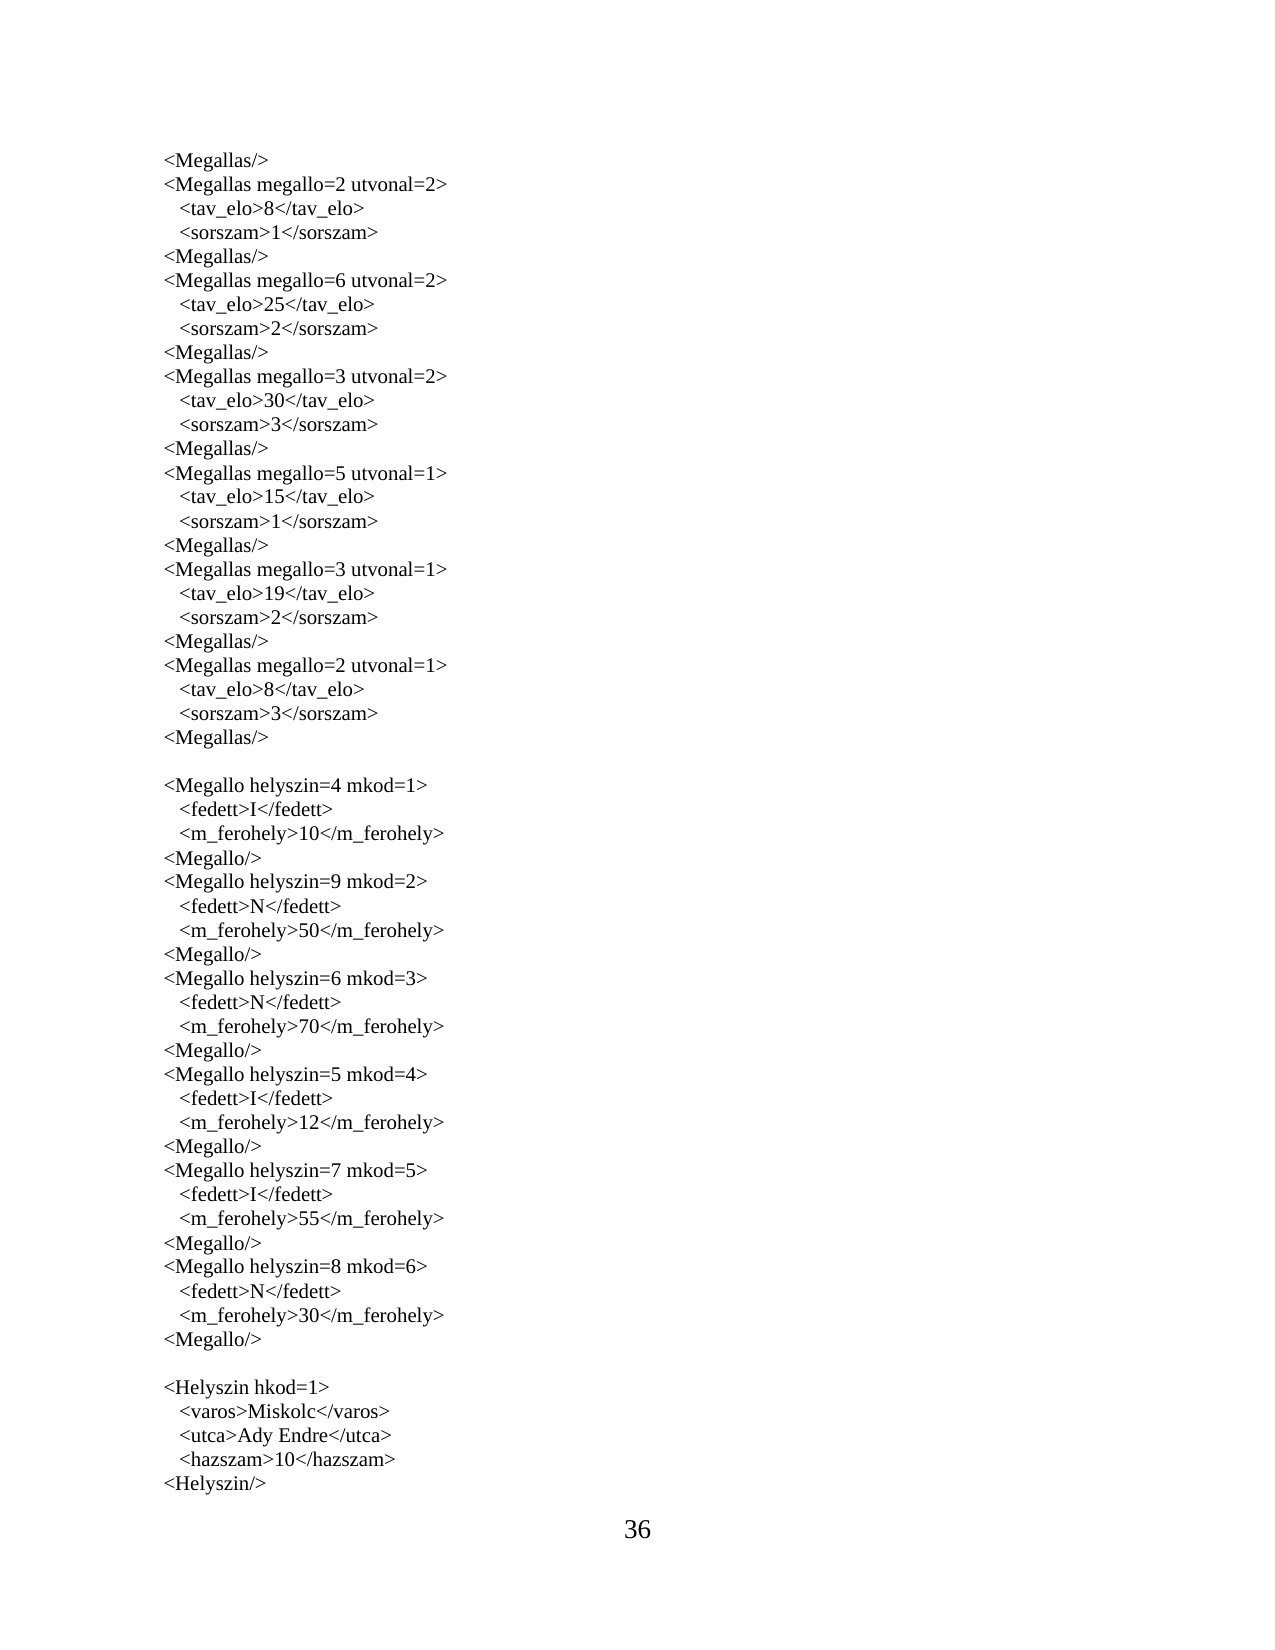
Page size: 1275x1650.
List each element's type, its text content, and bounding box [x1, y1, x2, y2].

text <Megallo helyszin=6 mkod=3> [148, 966, 1127, 990]
text <fedett>I</fedett> [148, 1182, 1127, 1206]
text <Megallas/> [148, 533, 1127, 557]
text <Megallas megallo=2 utvonal=2> [148, 172, 1127, 196]
text <Megallas/> [148, 436, 1127, 460]
text <m_ferohely>70</m_ferohely> [148, 1014, 1127, 1038]
text <m_ferohely>12</m_ferohely> [148, 1110, 1127, 1134]
text <fedett>N</fedett> [148, 1278, 1127, 1303]
text <Megallas/> [148, 629, 1127, 653]
text <sorszam>1</sorszam> [148, 220, 1127, 244]
text <Megallas megallo=3 utvonal=2> [148, 364, 1127, 388]
text <Megallas/> [148, 340, 1127, 364]
text <Megallo helyszin=9 mkod=2> [148, 869, 1127, 893]
text <sorszam>3</sorszam> [148, 701, 1127, 725]
text <Megallas megallo=3 utvonal=1> [148, 557, 1127, 581]
text <Megallo/> [148, 1134, 1127, 1158]
text <fedett>I</fedett> [148, 1086, 1127, 1110]
text <tav_elo>30</tav_elo> [148, 388, 1127, 412]
text <sorszam>3</sorszam> [148, 412, 1127, 436]
text <Helyszin hkod=1> [148, 1375, 1127, 1399]
text <m_ferohely>30</m_ferohely> [148, 1303, 1127, 1327]
text <Megallas megallo=6 utvonal=2> [148, 268, 1127, 292]
text <Megallo helyszin=8 mkod=6> [148, 1254, 1127, 1278]
text <m_ferohely>10</m_ferohely> [148, 821, 1127, 845]
text <hazszam>10</hazszam> [148, 1447, 1127, 1471]
text <sorszam>1</sorszam> [148, 508, 1127, 533]
text <Megallo helyszin=7 mkod=5> [148, 1158, 1127, 1182]
text <tav_elo>8</tav_elo> [148, 196, 1127, 220]
text <fedett>N</fedett> [148, 990, 1127, 1014]
text <varos>Miskolc</varos> [148, 1399, 1127, 1423]
text <Megallas/> [148, 244, 1127, 268]
text <Megallo/> [148, 1230, 1127, 1254]
text <Helyszin/> [148, 1471, 1127, 1495]
text <sorszam>2</sorszam> [148, 316, 1127, 340]
text <Megallo helyszin=5 mkod=4> [148, 1062, 1127, 1086]
text <tav_elo>15</tav_elo> [148, 484, 1127, 508]
text <Megallo/> [148, 1038, 1127, 1062]
text <Megallo helyszin=4 mkod=1> [148, 773, 1127, 797]
text <tav_elo>19</tav_elo> [148, 581, 1127, 605]
text <m_ferohely>50</m_ferohely> [148, 918, 1127, 942]
text <Megallo/> [148, 845, 1127, 869]
text <Megallas/> [148, 148, 1127, 172]
text <Megallo/> [148, 1327, 1127, 1351]
text <fedett>N</fedett> [148, 893, 1127, 918]
text <sorszam>2</sorszam> [148, 605, 1127, 629]
text <Megallo/> [148, 942, 1127, 966]
text <tav_elo>8</tav_elo> [148, 677, 1127, 701]
text <tav_elo>25</tav_elo> [148, 292, 1127, 316]
text <Megallas megallo=2 utvonal=1> [148, 653, 1127, 677]
text <Megallas/> [148, 725, 1127, 749]
text <utca>Ady Endre</utca> [148, 1423, 1127, 1447]
text <fedett>I</fedett> [148, 797, 1127, 821]
text <m_ferohely>55</m_ferohely> [148, 1206, 1127, 1230]
text <Megallas megallo=5 utvonal=1> [148, 460, 1127, 484]
